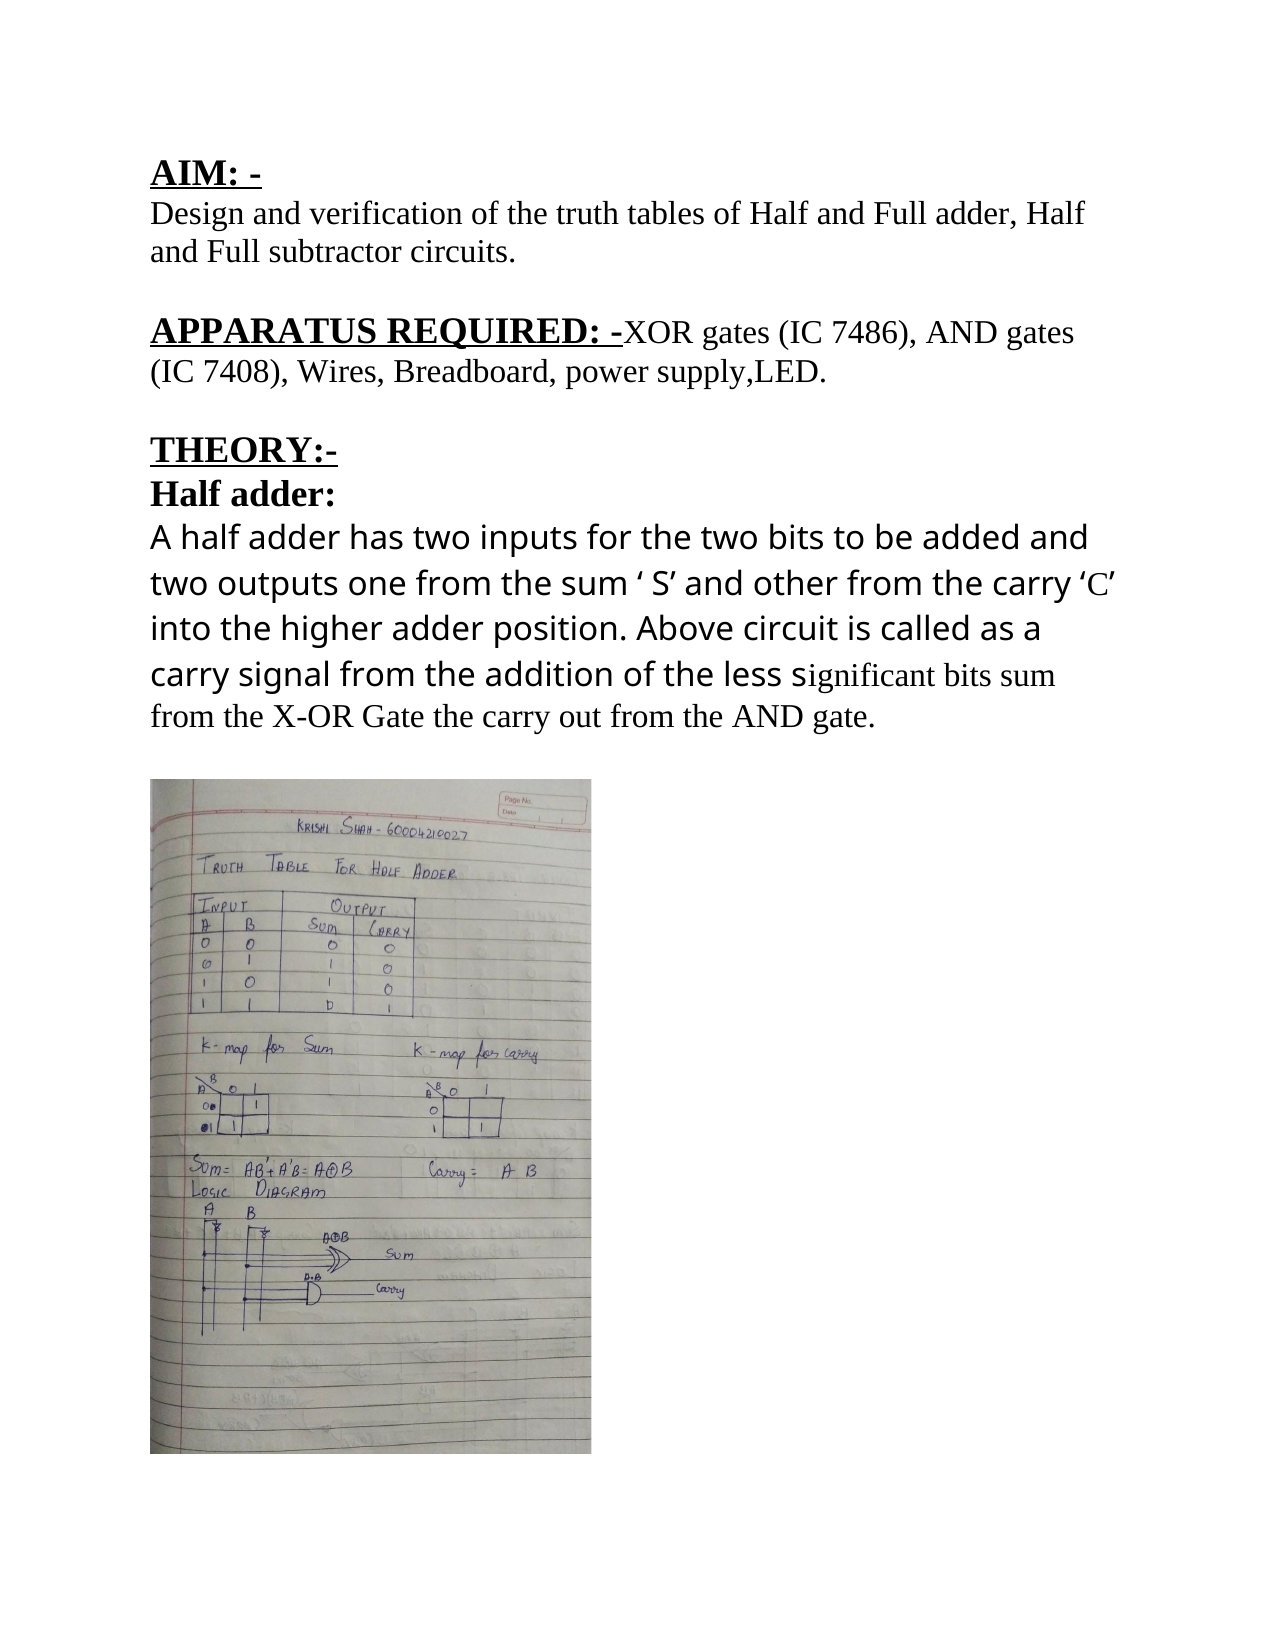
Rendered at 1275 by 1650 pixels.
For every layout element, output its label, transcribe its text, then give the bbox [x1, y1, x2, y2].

picture [150, 779, 592, 1454]
text Half adder: [150, 471, 1125, 514]
text AIM: - [150, 150, 1125, 193]
text APPARATUS REQUIRED: -XOR gates (IC 7486), AND gates (IC 7408), Wires, Breadboard, power supply,LED. [150, 308, 1125, 389]
text Design and verification of the truth tables of Half and Full adder, Half and Full subtractor circuits. [150, 193, 1125, 270]
text THEORY:- [150, 428, 1125, 471]
text A half adder has two inputs for the two bits to be added and two outputs one from the sum ‘ S’ and other from the carry ‘C’ into the higher adder position. Above circuit is called as a carry signal from the addition of the less significant bits sum from the X-OR Gate the carry out from the AND gate. [150, 514, 1125, 734]
